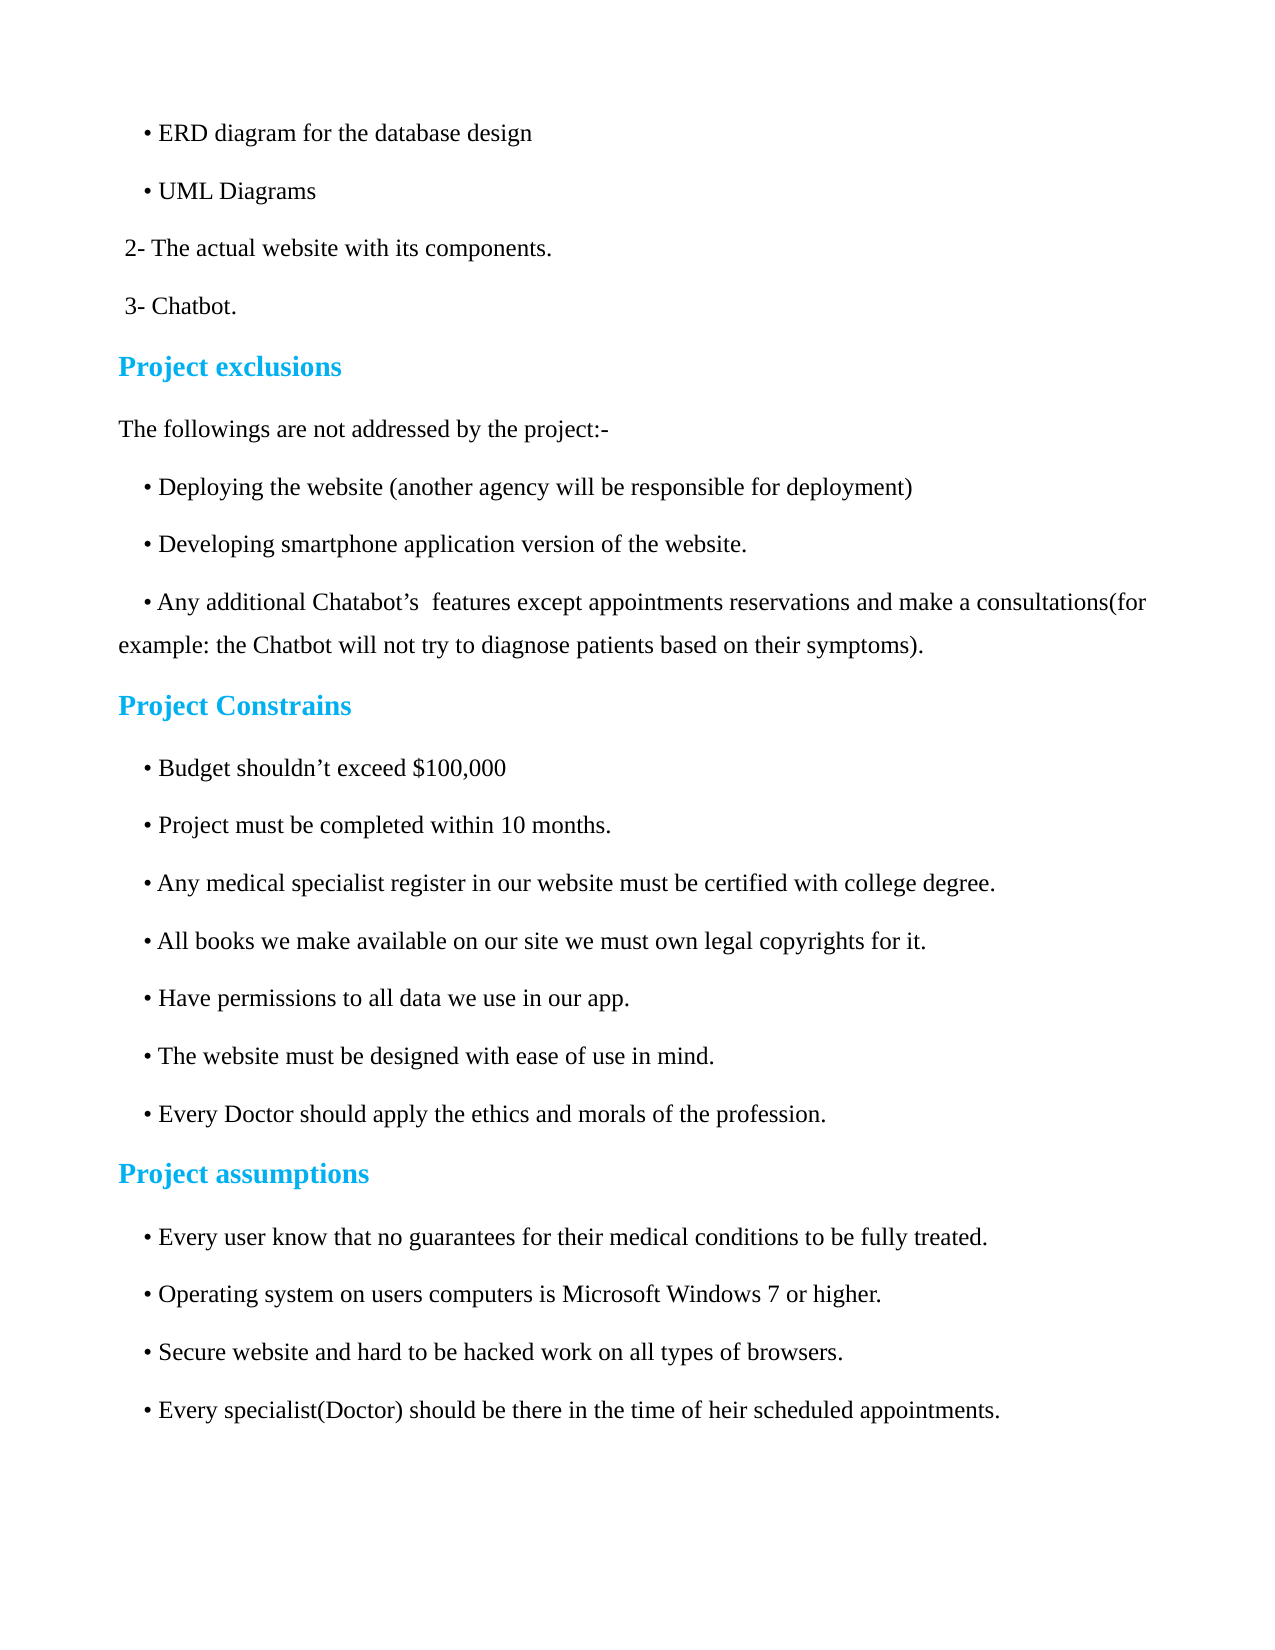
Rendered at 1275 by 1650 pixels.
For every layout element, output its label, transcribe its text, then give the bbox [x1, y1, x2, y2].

text • Every specialist(Doctor) should be there in the time of heir scheduled appointments. [118, 1395, 1157, 1423]
text • Project must be completed within 10 months. [118, 810, 1157, 839]
text • Every user know that no guarantees for their medical conditions to be fully treated. [118, 1222, 1157, 1250]
text 3- Chatbot. [118, 291, 1157, 320]
text • Any medical specialist register in our website must be certified with college degree. [118, 868, 1157, 897]
text Project Constrains [118, 688, 1157, 721]
text • Every Doctor should apply the ethics and morals of the profession. [118, 1099, 1157, 1128]
text • All books we make available on our site we must own legal copyrights for it. [118, 926, 1157, 954]
text • Deploying the website (another agency will be responsible for deployment) [118, 472, 1157, 500]
text • Operating system on users computers is Microsoft Windows 7 or higher. [118, 1279, 1157, 1308]
text • The website must be designed with ease of use in mind. [118, 1041, 1157, 1070]
text • Have permissions to all data we use in our app. [118, 983, 1157, 1012]
text 2- The actual website with its components. [118, 233, 1157, 262]
text • UML Diagrams [118, 176, 1157, 204]
text • Secure website and hard to be hacked work on all types of browsers. [118, 1337, 1157, 1366]
text • Budget shouldn’t exceed $100,000 [118, 753, 1157, 781]
text • Any additional Chatabot’s features except appointments reservations and make a consultations(for example: the Chatbot will not try to diagnose patients based on their symptoms). [118, 587, 1157, 659]
text Project assumptions [118, 1157, 1157, 1190]
text The followings are not addressed by the project:- [118, 414, 1157, 443]
text Project exclusions [118, 349, 1157, 382]
text • Developing smartphone application version of the website. [118, 529, 1157, 558]
text • ERD diagram for the database design [118, 118, 1157, 147]
